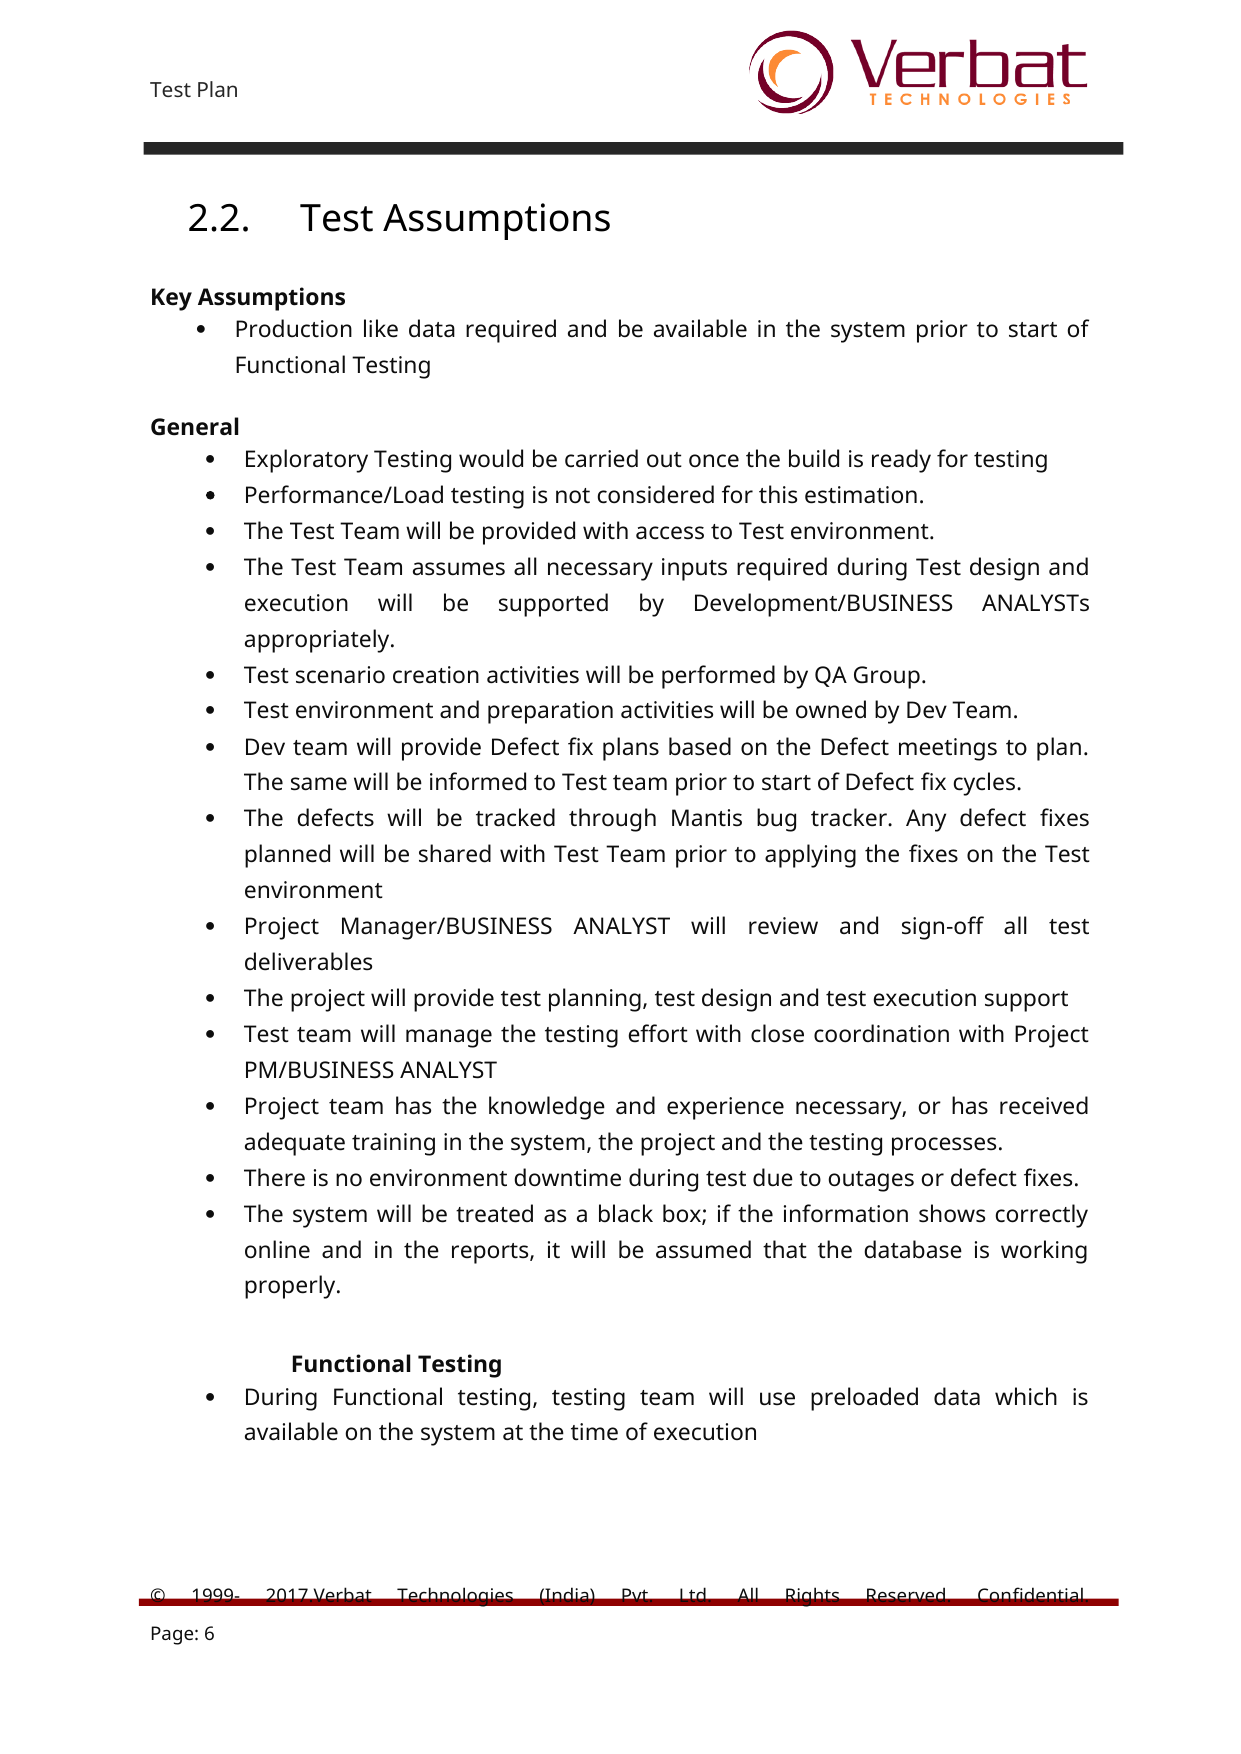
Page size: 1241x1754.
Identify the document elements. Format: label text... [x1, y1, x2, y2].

subtitle Test Assumptions [187, 192, 1090, 243]
picture [745, 26, 1089, 114]
list During Functional testing, testing team will use preloaded data which is available on the system at the time of execution [206, 1380, 1090, 1448]
text General [150, 405, 1090, 443]
list Performance/Load testing is not considered for this estimation. [206, 479, 1090, 510]
list Test environment and preparation activities will be owned by Dev Team. [206, 694, 1090, 726]
list The Test Team will be provided with access to Test environment. [206, 515, 1090, 546]
list Functional Testing [291, 1343, 1090, 1380]
list There is no environment downtime during test due to outages or defect fixes. [206, 1162, 1090, 1193]
list The defects will be tracked through Mantis bug tracker. Any defect fixes planned will be shared with Test Team prior to applying the fixes on the Test environment [206, 802, 1090, 905]
list Dev team will provide Defect fix plans based on the Defect meetings to plan. The same will be informed to Test team prior to start of Defect fix cycles. [206, 730, 1090, 798]
list Project team has the knowledge and experience necessary, or has received adequate training in the system, the project and the testing processes. [206, 1090, 1090, 1157]
list Test scenario creation activities will be performed by QA Group. [206, 658, 1090, 690]
text Key Assumptions [150, 275, 1090, 313]
list Project Manager/BUSINESS ANALYST will review and sign-off all test deliverables [206, 910, 1090, 977]
list Test team will manage the testing effort with close coordination with Project PM/BUSINESS ANALYST [206, 1018, 1090, 1085]
list Exploratory Testing would be carried out once the build is ready for testing [206, 443, 1090, 474]
list The system will be treated as a black box; if the information shows correctly online and in the reports, it will be assumed that the database is working properly. [206, 1198, 1090, 1301]
list Production like data required and be available in the system prior to start of Functional Testing [197, 313, 1090, 380]
list The Test Team assumes all necessary inputs required during Test design and execution will be supported by Development/BUSINESS ANALYSTs appropriately. [206, 551, 1090, 654]
list The project will provide test planning, test design and test execution support [206, 982, 1090, 1013]
